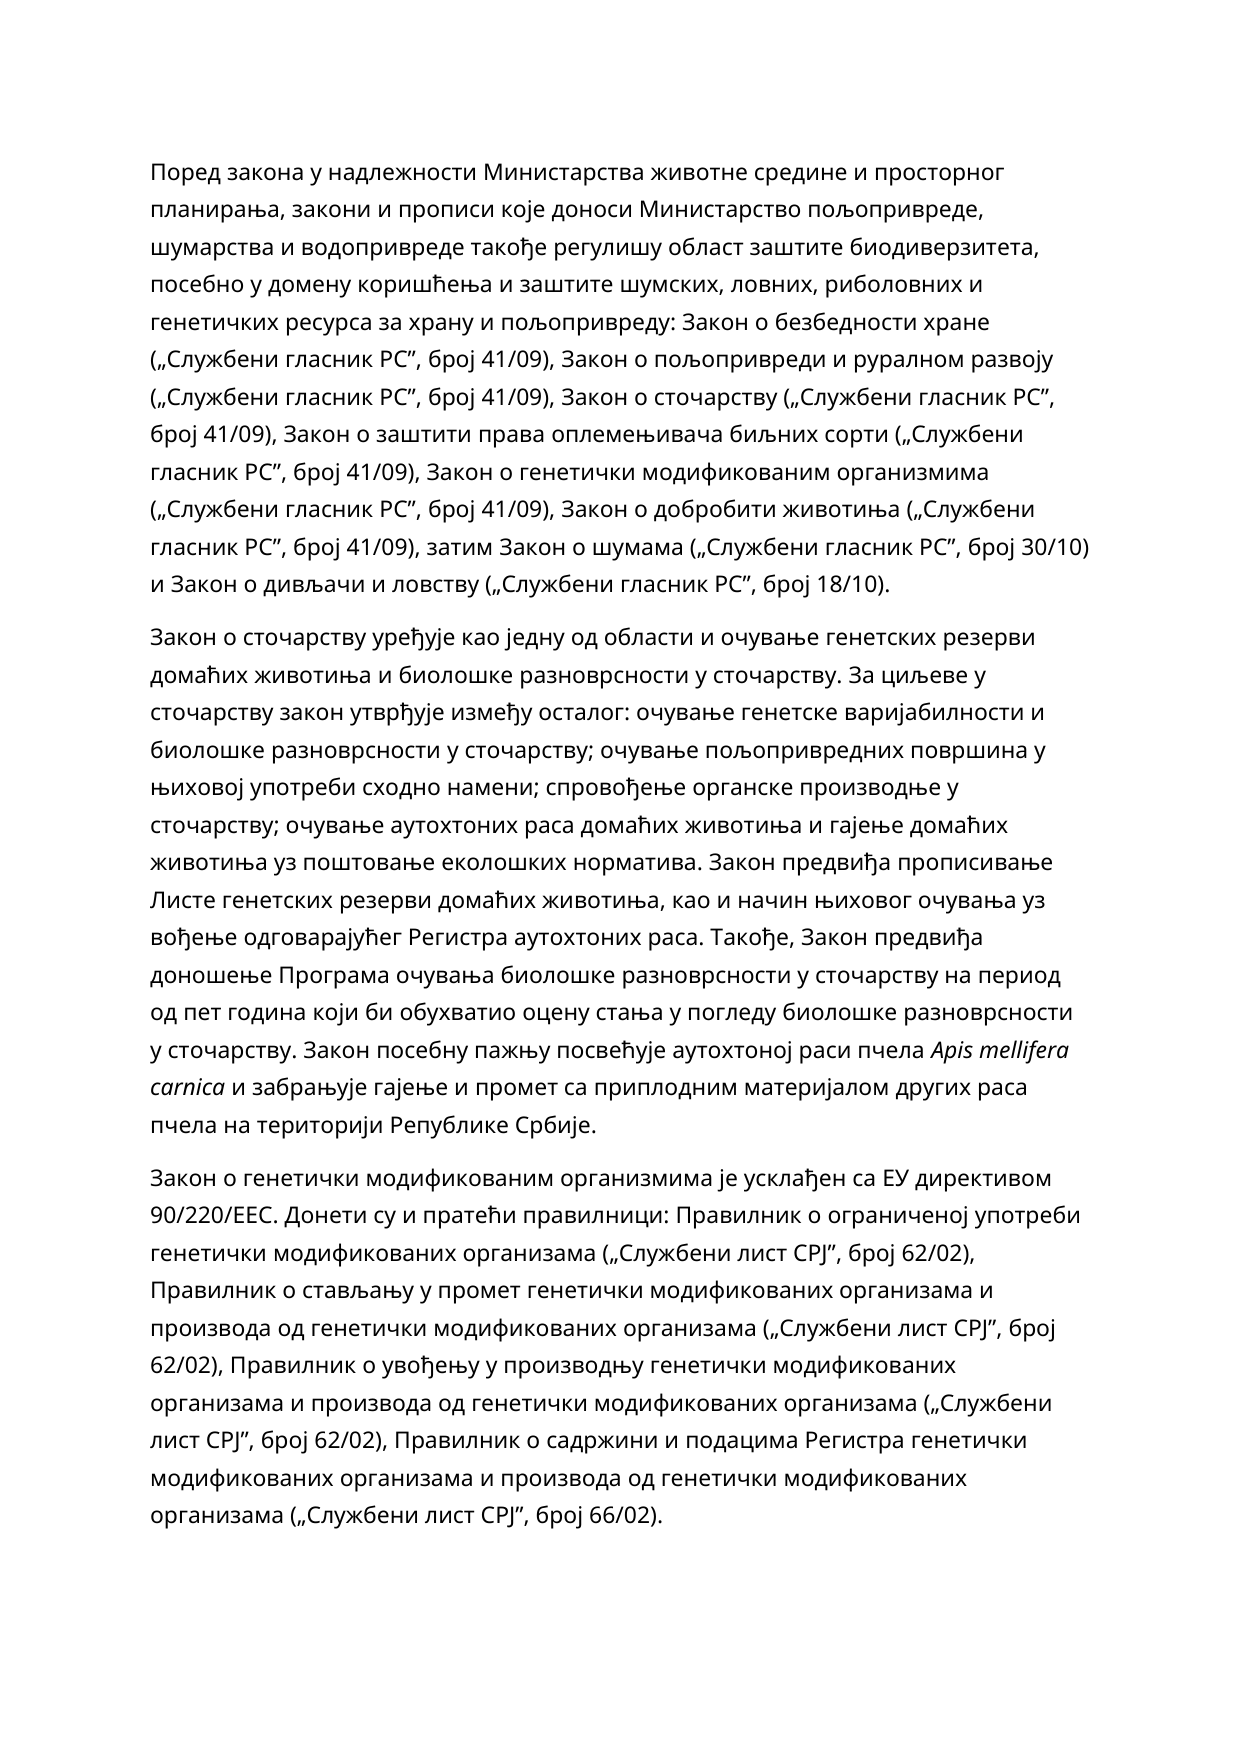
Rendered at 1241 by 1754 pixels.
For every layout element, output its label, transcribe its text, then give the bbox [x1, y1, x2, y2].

text Закон о сточарству уређује као једну од области и очување генетских резерви домаћих животиња и биолошке разноврсности у сточарству. За циљеве у сточарству закон утврђује између осталог: очување генетске варијабилности и биолошке разноврсности у сточарству; очување пољопривредних површина у њиховој употреби сходно намени; спровођење органске производње у сточарству; очување аутохтоних раса домаћих животиња и гајење домаћих животиња уз поштовање еколошких норматива. Закон предвиђа прописивање Листе генетских резерви домаћих животиња, као и начин њиховог очувања уз вођење одговарајућег Регистра аутохтоних раса. Такође, Закон предвиђа доношење Програма очувања биолошке разноврсности у сточарству на период од пет година који би обухватио оцену стања у погледу биолошке разноврсности у сточарству. Закон посебну пажњу посвећује аутохтоној раси пчела Apis mellifera carnica и забрањује гајење и промет са приплодним материјалом других раса пчела на територији Републике Србије. [150, 616, 1090, 1141]
text Закон о генетички модификованим организмима је усклађен са ЕУ директивом 90/220/ЕЕС. Донети су и пратећи правилници: Правилник о ограниченој употреби генетички модификованих организама („Службени лист СРЈ”, број 62/02), Правилник о стављању у промет генетички модификованих организама и производа од генетички модификованих организама („Службени лист СРЈ”, број 62/02), Правилник о увођењу у производњу генетички модификованих организама и производа од генетички модификованих организама („Службени лист СРЈ”, број 62/02), Правилник о садржини и подацима Регистра генетички модификованих организама и производа од генетички модификованих организама („Службени лист СРЈ”, број 66/02). [150, 1156, 1090, 1531]
text Поред закона у надлежности Министарства животне средине и просторног планирања, закони и прописи које доноси Министарство пољопривреде, шумарства и водопривреде такође регулишу област заштите биодиверзитета, посебно у домену коришћења и заштите шумских, ловних, риболовних и генетичких ресурса за храну и пољопривреду: Закон о безбедности хране („Службени гласник РС”, број 41/09), Закон о пољопривреди и руралном развоју („Службени гласник РС”, број 41/09), Закон о сточарству („Службени гласник РС”, број 41/09), Закон о заштити права оплемењивача биљних сорти („Службени гласник РС”, број 41/09), Закон о генетички модификованим организмима („Службени гласник РС”, број 41/09), Закон о добробити животиња („Службени гласник РС”, број 41/09), затим Закон о шумама („Службени гласник РС”, број 30/10) и Закон о дивљачи и ловству („Службени гласник РС”, број 18/10). [150, 150, 1090, 600]
